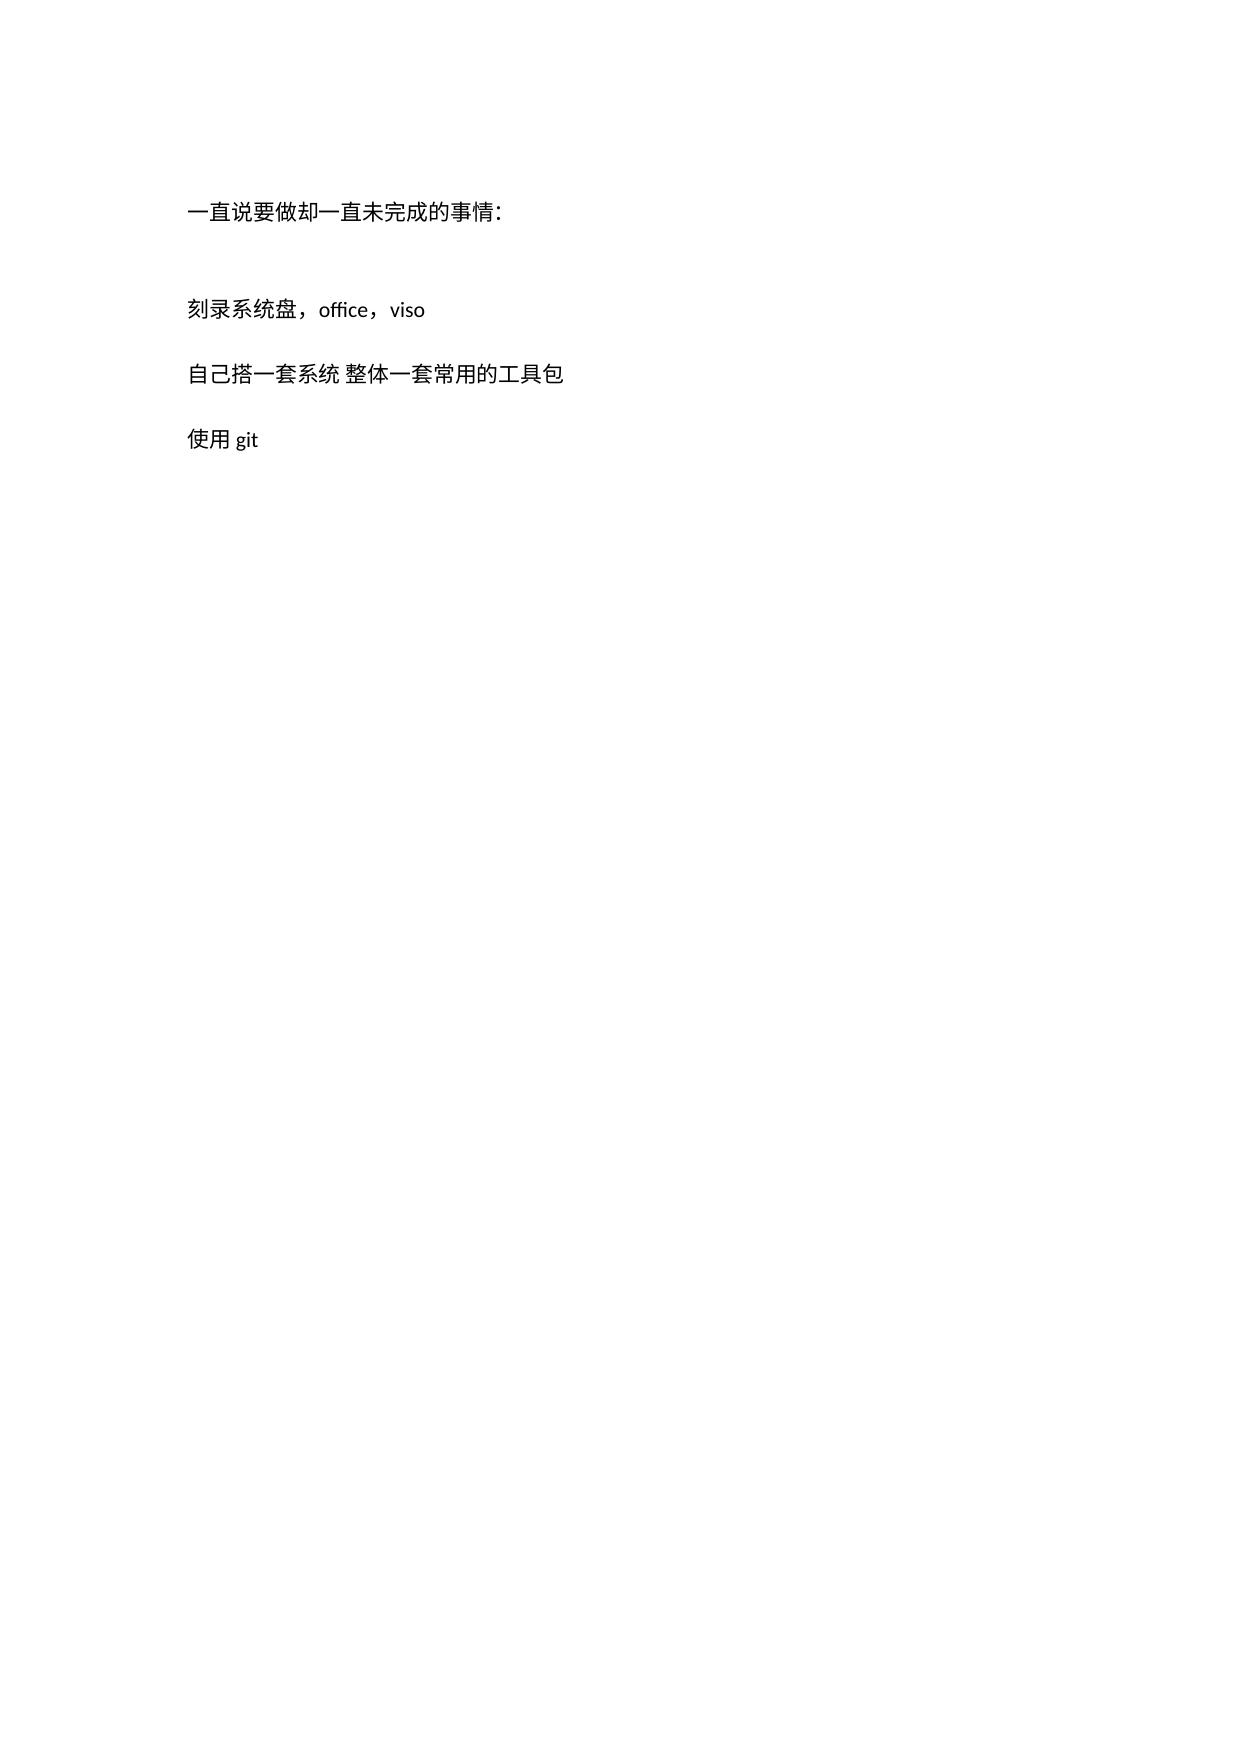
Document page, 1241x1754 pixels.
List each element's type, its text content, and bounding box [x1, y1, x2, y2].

text 使用git [187, 422, 1053, 454]
text 自己搭一套系统 整体一套常用的工具包 [187, 357, 1053, 389]
text 刻录系统盘，office，viso [187, 292, 1053, 324]
text 一直说要做却一直未完成的事情： [187, 194, 1053, 227]
